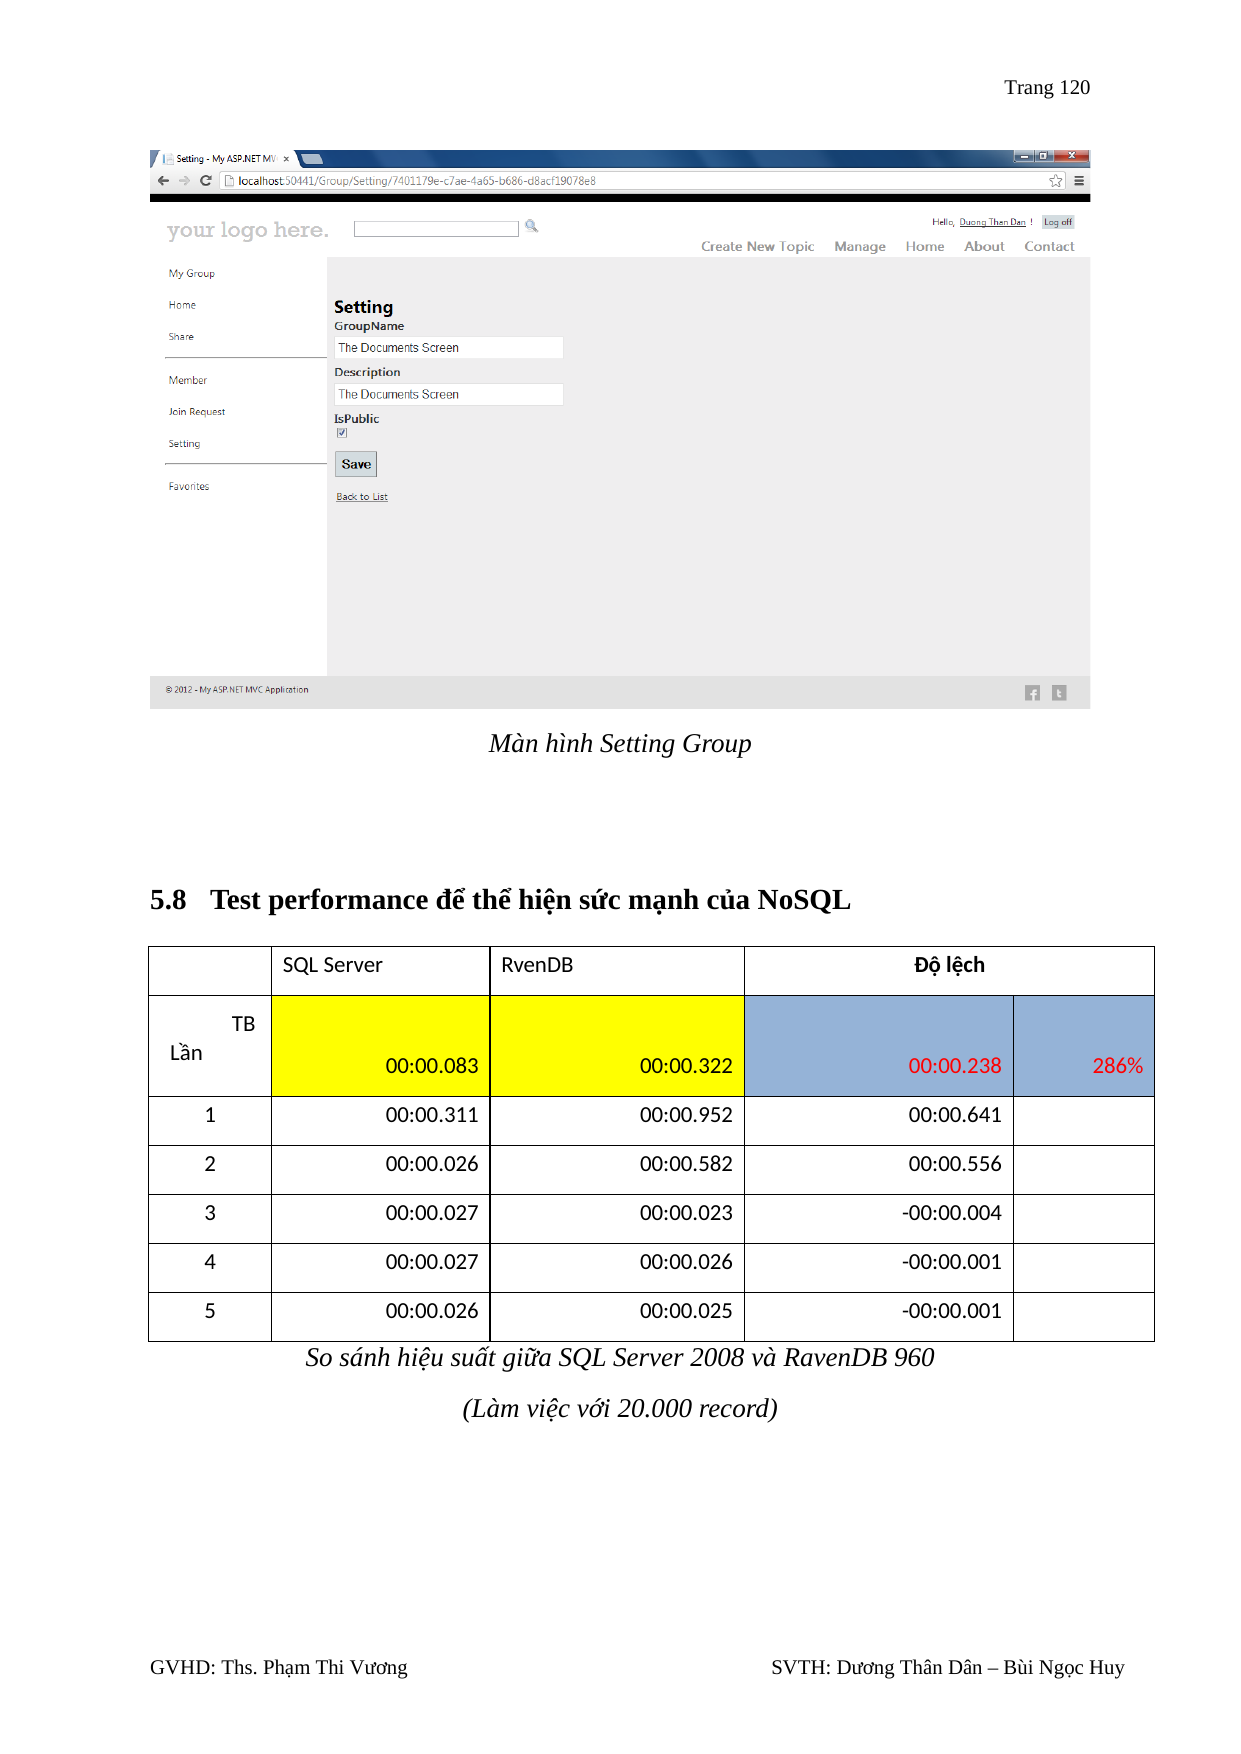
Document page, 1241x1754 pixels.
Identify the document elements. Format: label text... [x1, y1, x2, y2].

table_cell 00:00.027 [272, 1195, 489, 1243]
table_cell [1014, 1244, 1154, 1292]
subtitle Test performance để thể hiện sức mạnh của NoSQL [150, 882, 1090, 916]
table_cell 00:00.026 [491, 1244, 744, 1292]
table_header RvenDB [491, 947, 744, 995]
table_cell 00:00.311 [272, 1097, 489, 1145]
table_cell [1014, 1146, 1154, 1194]
table_cell 1 [149, 1097, 271, 1145]
table_cell 5 [149, 1293, 271, 1341]
table_cell 2 [149, 1146, 271, 1194]
table_cell [1014, 1293, 1154, 1341]
table_cell TB Lần [149, 996, 271, 1096]
text Màn hình Setting Group [150, 727, 1090, 759]
picture [150, 150, 1091, 709]
table_cell 00:00.582 [491, 1146, 744, 1194]
table_cell 00:00.026 [272, 1146, 489, 1194]
table_cell [1014, 1097, 1154, 1145]
table_cell -00:00.004 [745, 1195, 1013, 1243]
table_cell 00:00.556 [745, 1146, 1013, 1194]
table_cell 00:00.026 [272, 1293, 489, 1341]
table_cell 00:00.025 [491, 1293, 744, 1341]
table_cell 00:00.641 [745, 1097, 1013, 1145]
table_cell -00:00.001 [745, 1293, 1013, 1341]
table_cell 00:00.023 [491, 1195, 744, 1243]
table_header Độ lệch [745, 947, 1154, 995]
table_cell 00:00.083 [272, 996, 489, 1096]
table_cell 00:00.322 [491, 996, 744, 1096]
table_cell 4 [149, 1244, 271, 1292]
text (Làm việc với 20.000 record) [150, 1392, 1090, 1423]
table_header SQL Server [272, 947, 489, 995]
table_header [149, 947, 271, 995]
table_cell [1014, 1195, 1154, 1243]
text So sánh hiệu suất giữa SQL Server 2008 và RavenDB 960 [150, 1342, 1090, 1373]
table_cell 00:00.238 [745, 996, 1013, 1096]
table_cell 286% [1014, 996, 1154, 1096]
table_cell 00:00.027 [272, 1244, 489, 1292]
table_cell -00:00.001 [745, 1244, 1013, 1292]
table_cell 3 [149, 1195, 271, 1243]
table_cell 00:00.952 [491, 1097, 744, 1145]
